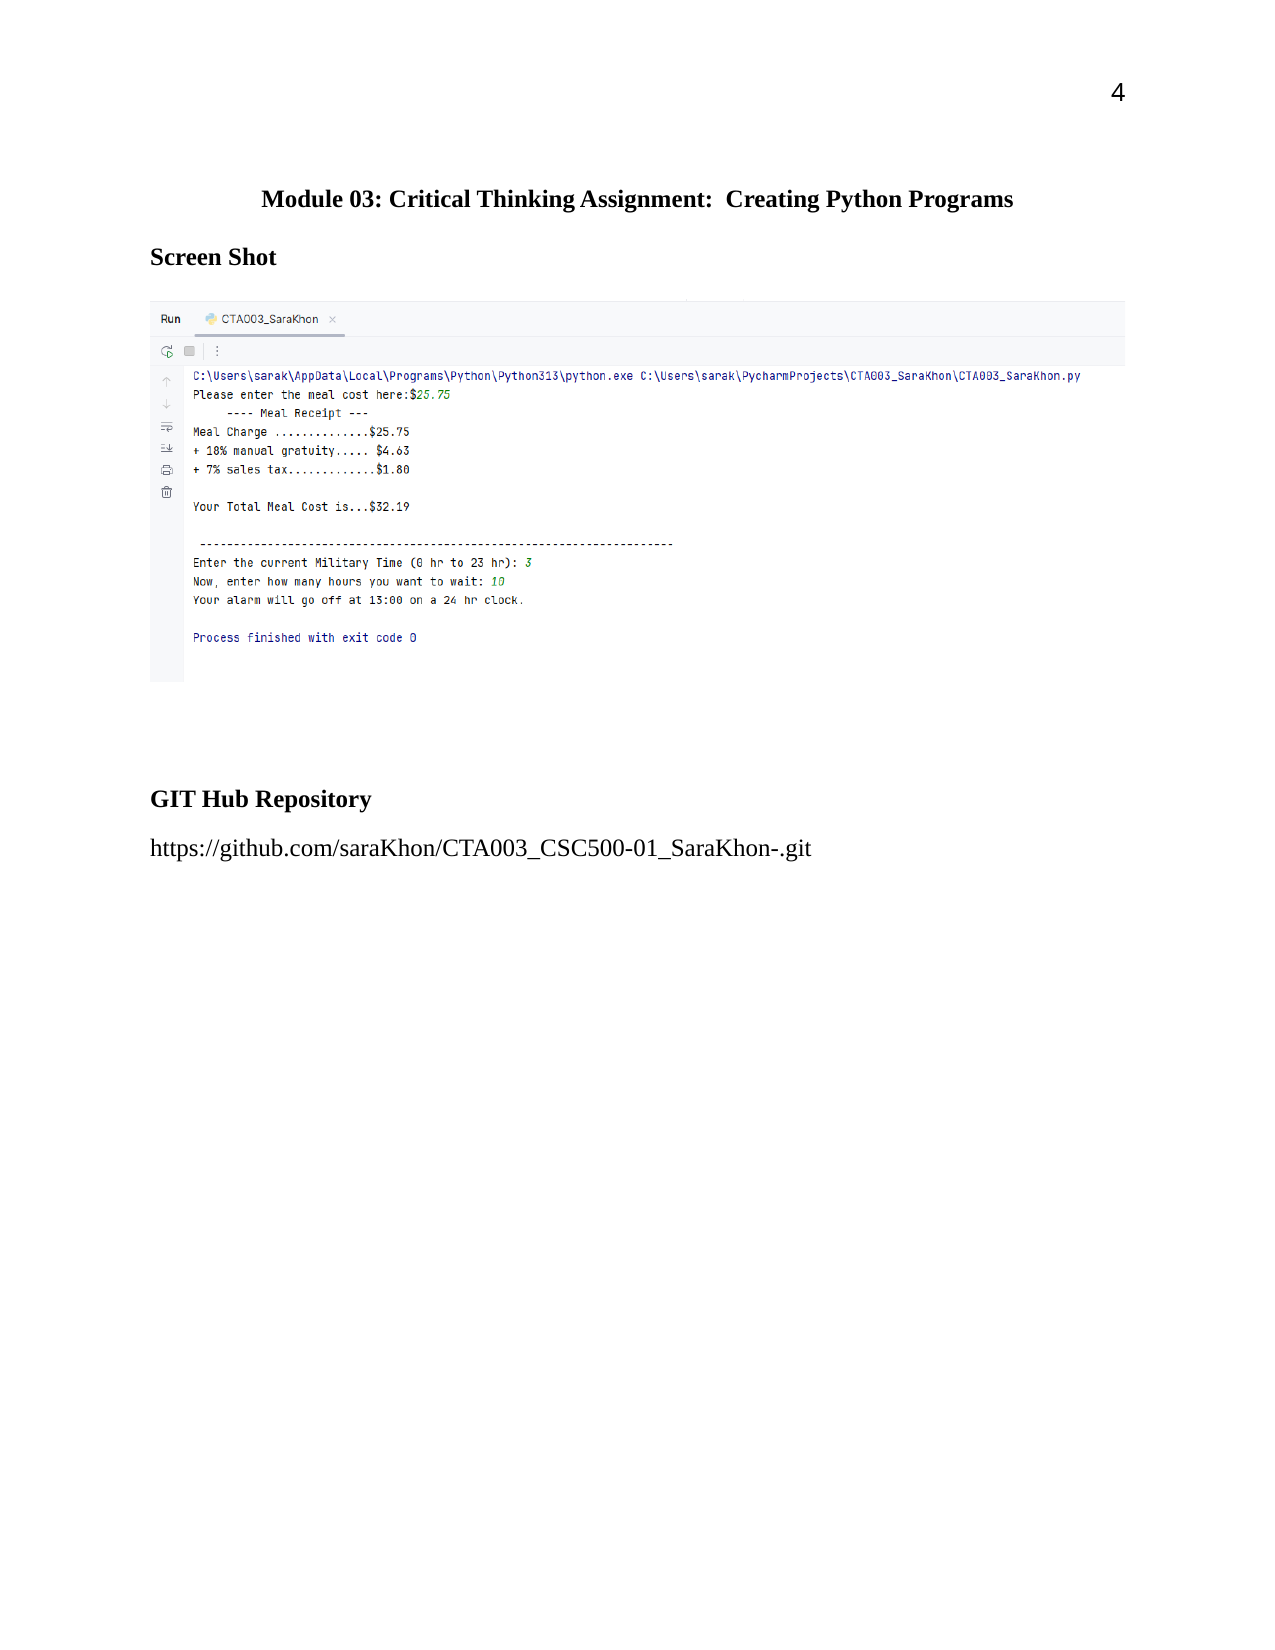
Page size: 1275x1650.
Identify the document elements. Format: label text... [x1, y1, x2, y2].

text Module 03: Critical Thinking Assignment: Creating Python Programs [150, 184, 1125, 213]
text https://github.com/saraKhon/CTA003_CSC500-01_SaraKhon-.git [150, 833, 1125, 862]
picture [150, 299, 1125, 682]
text GIT Hub Repository [150, 784, 1125, 812]
text Screen Shot [150, 242, 1125, 270]
